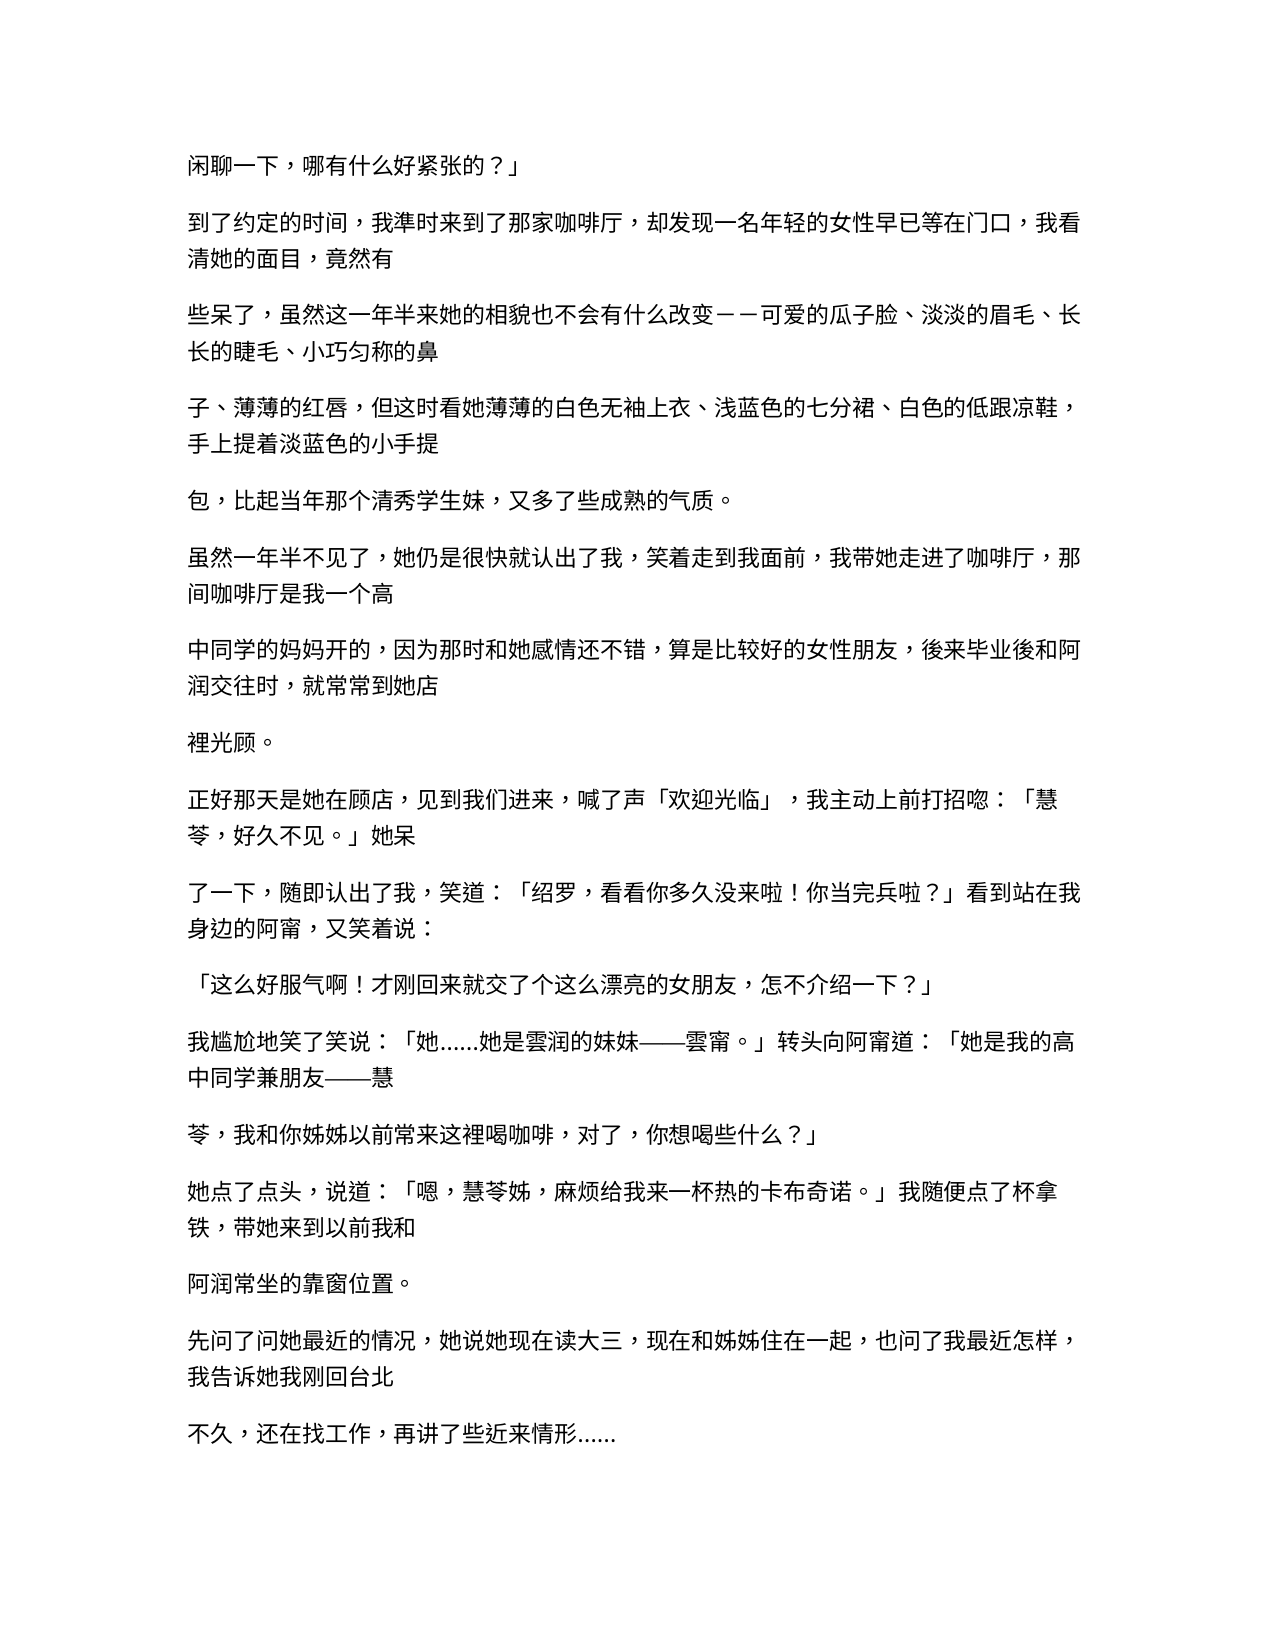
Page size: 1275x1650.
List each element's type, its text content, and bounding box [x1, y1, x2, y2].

text 她点了点头，说道：「嗯，慧苓姊，麻烦给我来一杯热的卡布奇诺。」我随便点了杯拿铁，带她来到以前我和 [187, 1176, 1087, 1243]
text 不久，还在找工作，再讲了些近来情形…… [187, 1418, 1087, 1449]
text 了一下，随即认出了我，笑道：「绍罗，看看你多久没来啦！你当完兵啦？」看到站在我身边的阿甯，又笑着说： [187, 877, 1087, 944]
text 我尴尬地笑了笑说：「她……她是雲润的妹妹——雲甯。」转头向阿甯道：「她是我的高中同学兼朋友——慧 [187, 1026, 1087, 1093]
text 虽然一年半不见了，她仍是很快就认出了我，笑着走到我面前，我带她走进了咖啡厅，那间咖啡厅是我一个高 [187, 542, 1087, 609]
text 到了约定的时间，我準时来到了那家咖啡厅，却发现一名年轻的女性早已等在门口，我看清她的面目，竟然有 [187, 207, 1087, 274]
text 包，比起当年那个清秀学生妹，又多了些成熟的气质。 [187, 485, 1087, 516]
text 些呆了，虽然这一年半来她的相貌也不会有什么改变－－可爱的瓜子脸、淡淡的眉毛、长长的睫毛、小巧匀称的鼻 [187, 299, 1087, 367]
text 正好那天是她在顾店，见到我们进来，喊了声「欢迎光临」，我主动上前打招唿：「慧苓，好久不见。」她呆 [187, 784, 1087, 851]
text 阿润常坐的靠窗位置。 [187, 1268, 1087, 1299]
text 中同学的妈妈开的，因为那时和她感情还不错，算是比较好的女性朋友，後来毕业後和阿润交往时，就常常到她店 [187, 634, 1087, 702]
text 苓，我和你姊姊以前常来这裡喝咖啡，对了，你想喝些什么？」 [187, 1119, 1087, 1150]
text 子、薄薄的红唇，但这时看她薄薄的白色无袖上衣、浅蓝色的七分裙、白色的低跟凉鞋，手上提着淡蓝色的小手提 [187, 392, 1087, 459]
text 闲聊一下，哪有什么好紧张的？」 [187, 150, 1087, 181]
text 裡光顾。 [187, 727, 1087, 758]
text 先问了问她最近的情况，她说她现在读大三，现在和姊姊住在一起，也问了我最近怎样，我告诉她我刚回台北 [187, 1325, 1087, 1392]
text 「这么好服气啊！才刚回来就交了个这么漂亮的女朋友，怎不介绍一下？」 [187, 969, 1087, 1001]
